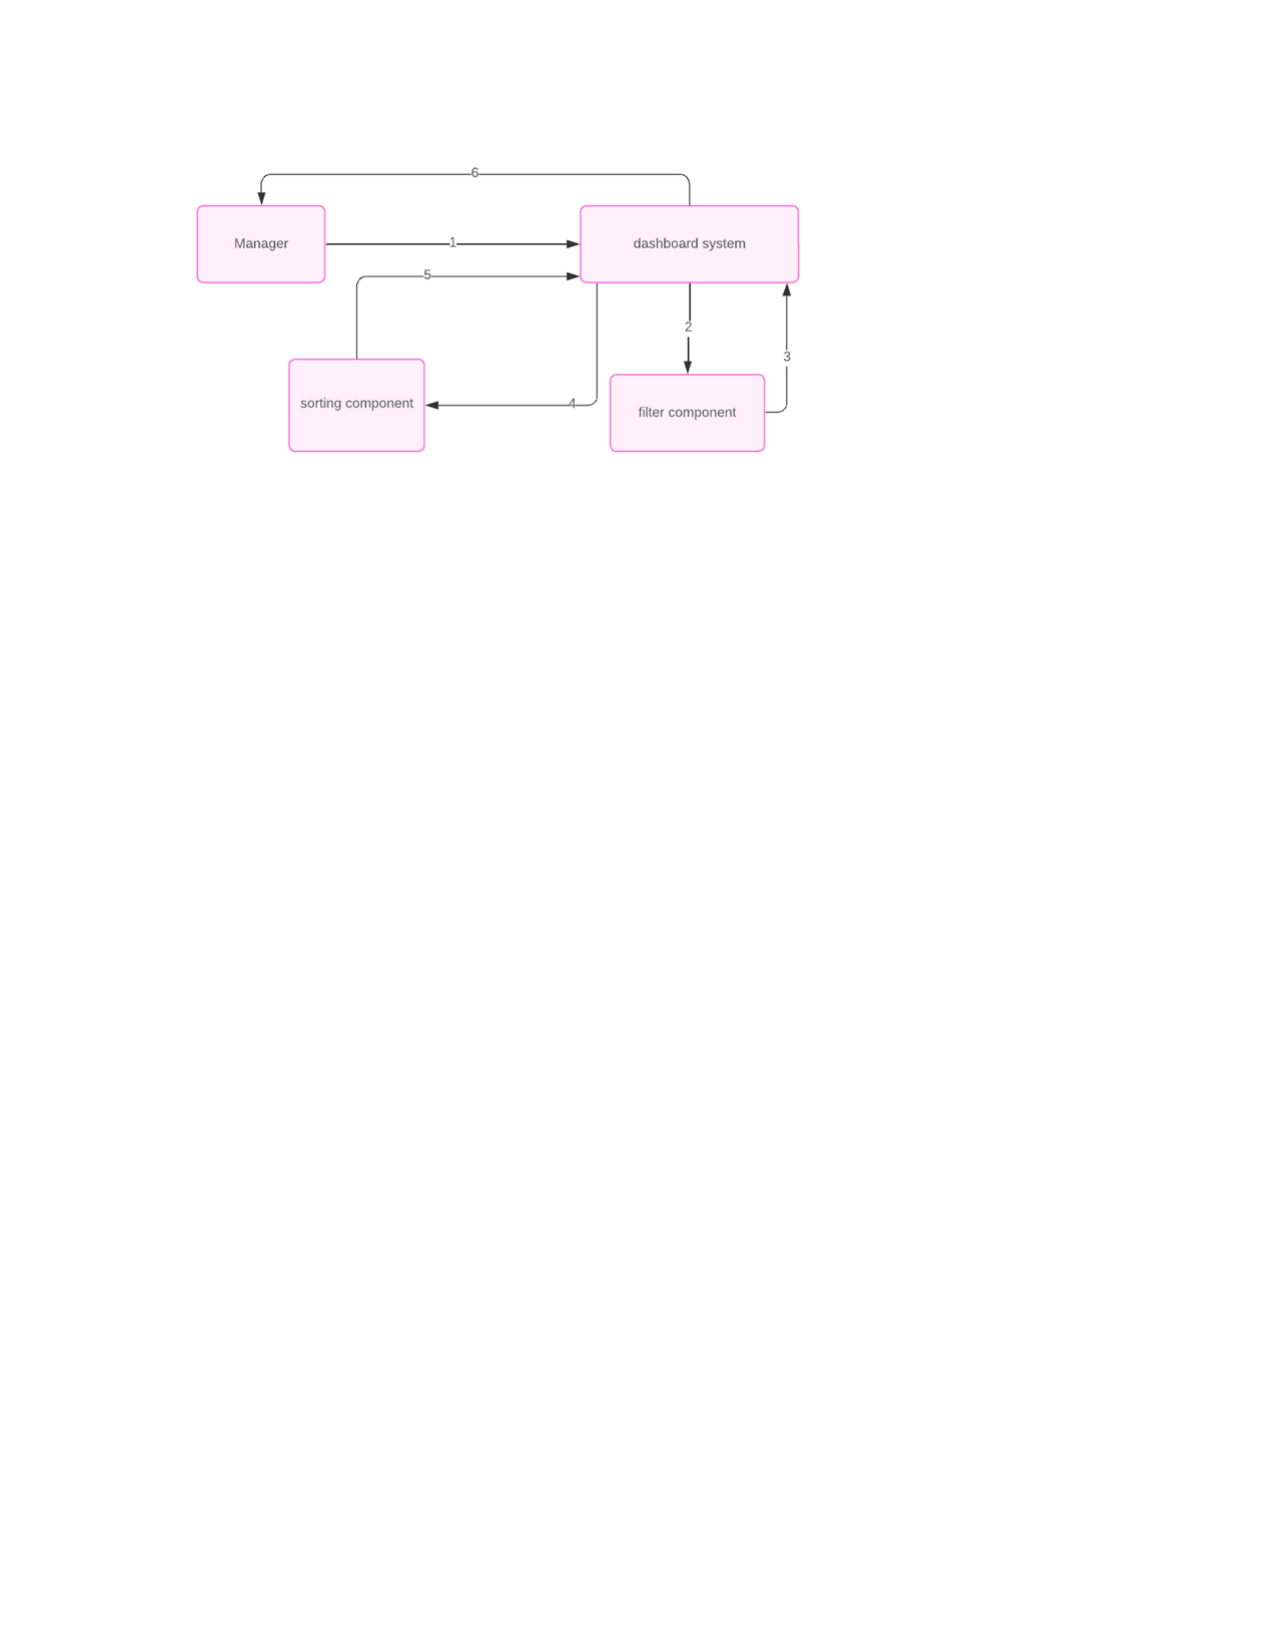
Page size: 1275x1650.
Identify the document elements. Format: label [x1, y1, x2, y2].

picture [150, 150, 846, 482]
